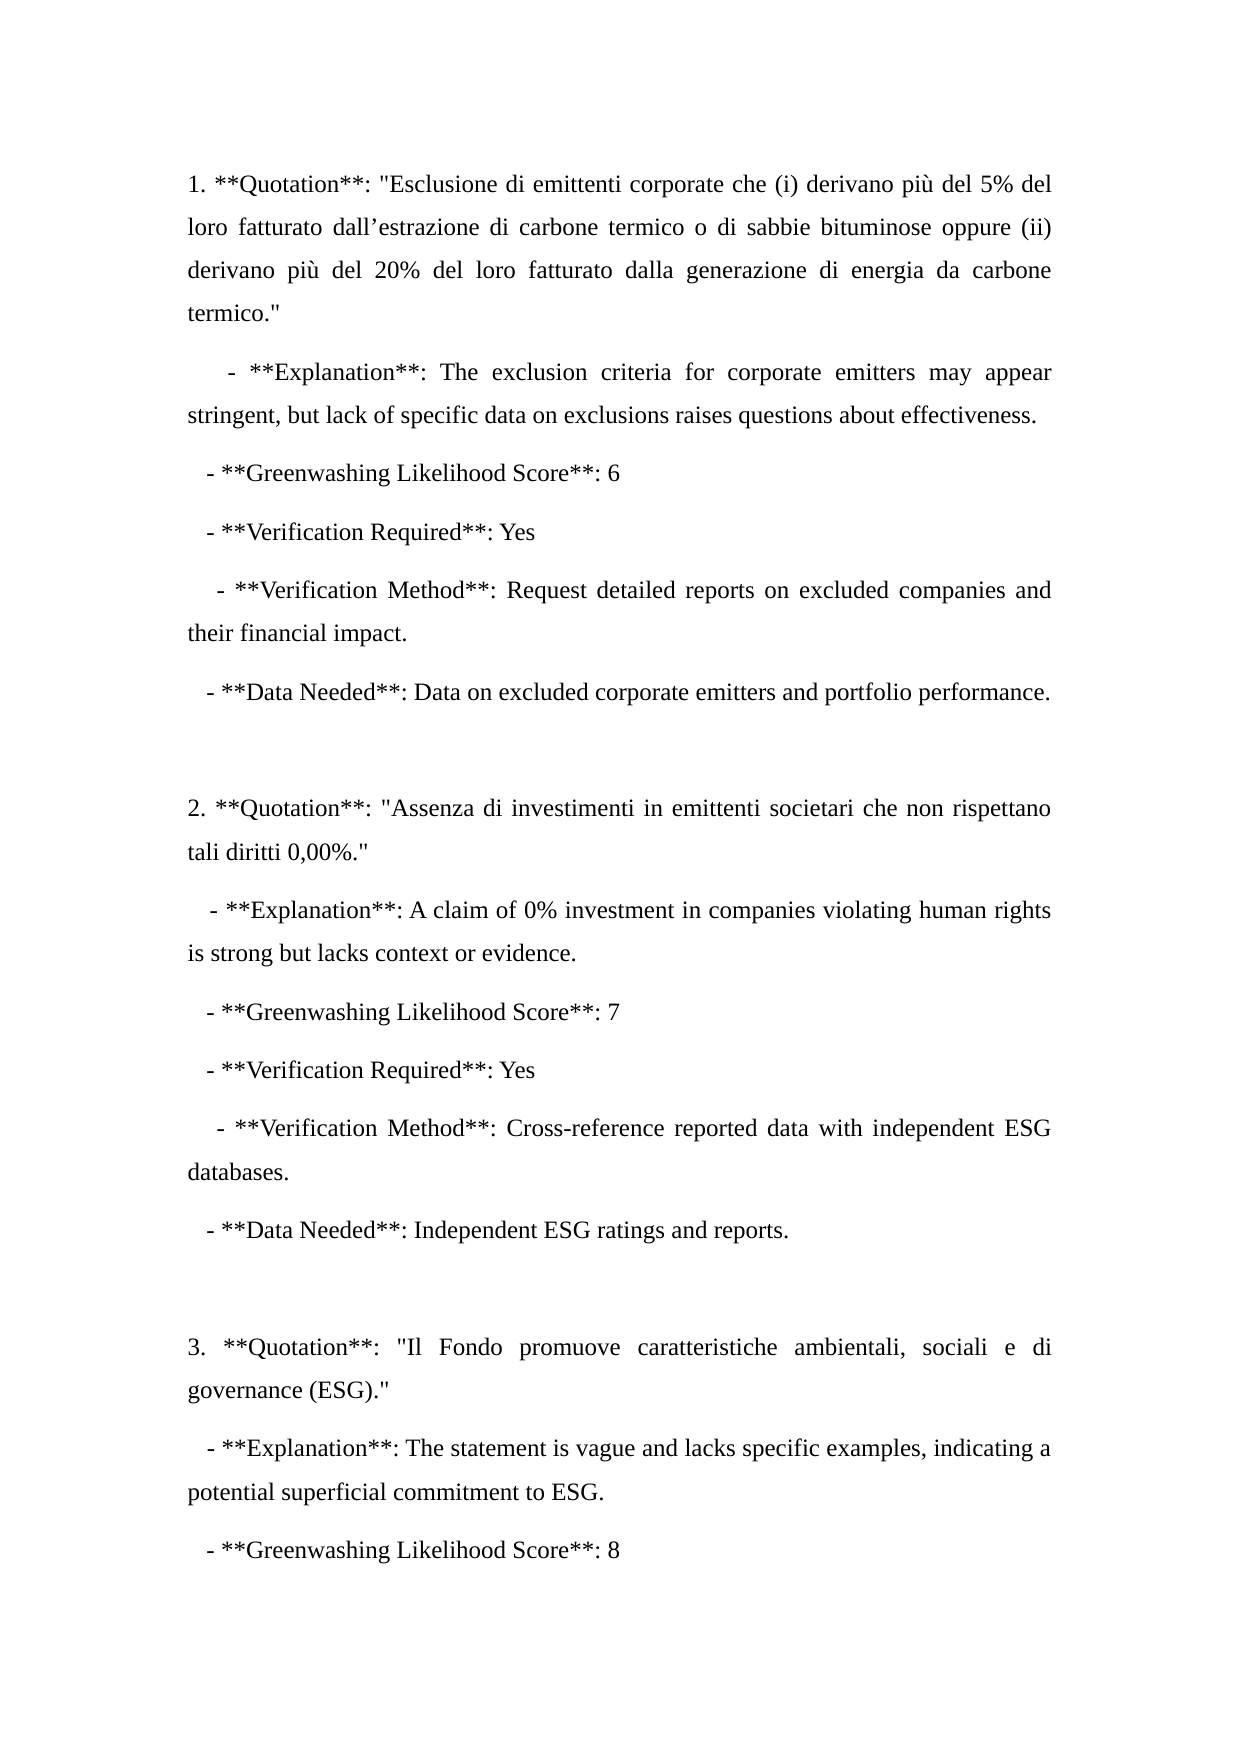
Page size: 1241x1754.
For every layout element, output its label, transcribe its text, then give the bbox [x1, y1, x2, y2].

text - **Verification Method**: Cross-reference reported data with independent ESG databases. [187, 1109, 1053, 1190]
text - **Data Needed**: Independent ESG ratings and reports. [187, 1211, 1053, 1248]
text - **Verification Required**: Yes [187, 1051, 1053, 1088]
text 1. **Quotation**: "Esclusione di emittenti corporate che (i) derivano più del 5% del loro fatturato dall’estrazione di carbone termico o di sabbie bituminose oppure (ii) derivano più del 20% del loro fatturato dalla generazione di energia da carbone termico." [187, 164, 1053, 331]
text - **Greenwashing Likelihood Score**: 7 [187, 992, 1053, 1030]
text - **Data Needed**: Data on excluded corporate emitters and portfolio performance. [187, 672, 1053, 710]
text - **Verification Required**: Yes [187, 512, 1053, 550]
text - **Explanation**: The exclusion criteria for corporate emitters may appear stringent, but lack of specific data on exclusions raises questions about effectiveness. [187, 352, 1053, 433]
text - **Greenwashing Likelihood Score**: 8 [187, 1531, 1053, 1568]
text 3. **Quotation**: "Il Fondo promuove caratteristiche ambientali, sociali e di governance (ESG)." [187, 1328, 1053, 1408]
text - **Greenwashing Likelihood Score**: 6 [187, 454, 1053, 491]
text - **Explanation**: A claim of 0% investment in companies violating human rights is strong but lacks context or evidence. [187, 891, 1053, 971]
text - **Explanation**: The statement is vague and lacks specific examples, indicating a potential superficial commitment to ESG. [187, 1429, 1053, 1510]
text 2. **Quotation**: "Assenza di investimenti in emittenti societari che non rispettano tali diritti 0,00%." [187, 789, 1053, 870]
text - **Verification Method**: Request detailed reports on excluded companies and their financial impact. [187, 571, 1053, 651]
